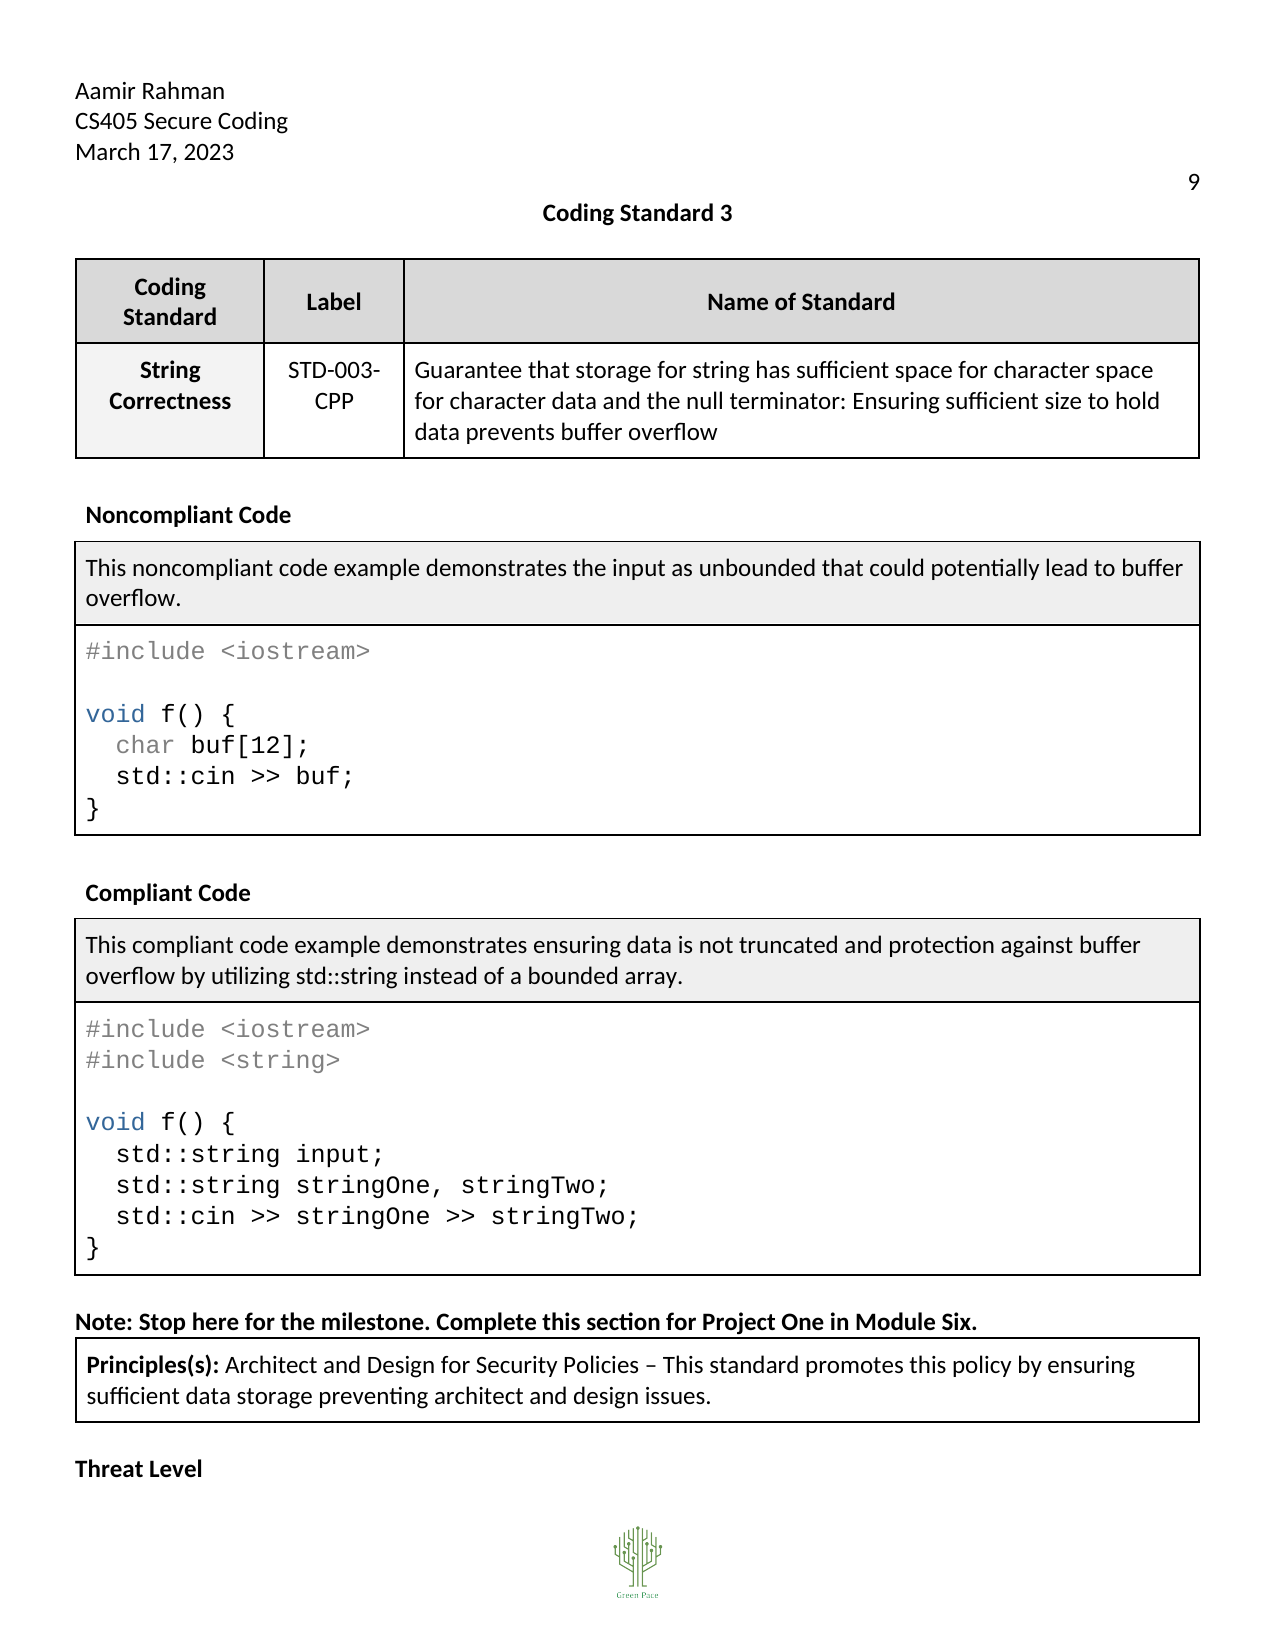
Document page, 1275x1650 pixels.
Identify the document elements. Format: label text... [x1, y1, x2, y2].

table_cell This noncompliant code example demonstrates the input as unbounded that could potentially lead to buffer overflow. [76, 542, 1199, 623]
table_cell STD-003-CPP [265, 344, 403, 457]
table_header Principles(s): Architect and Design for Security Policies – This standard promotes this policy by ensuring sufficient data storage preventing architect and design issues. [77, 1339, 1198, 1421]
table_cell String Correctness [77, 344, 263, 457]
text Note: Stop here for the milestone. Complete this section for Project One in Module Six. [75, 1306, 1200, 1337]
table_cell Guarantee that storage for string has sufficient space for character space for character data and the null terminator: Ensuring sufficient size to hold data prevents buffer overflow [405, 344, 1198, 457]
table_cell #include <iostream> #include <string> void f() { std::string input; std::string stringOne, stringTwo; std::cin >> stringOne >> stringTwo; } [76, 1003, 1199, 1274]
table_header Noncompliant Code [75, 489, 1200, 541]
table_header Label [265, 260, 403, 342]
text Threat Level [75, 1453, 1200, 1484]
table_cell #include <iostream> void f() { char buf[12]; std::cin >> buf; } [76, 626, 1199, 834]
picture [605, 1521, 670, 1606]
table_cell This compliant code example demonstrates ensuring data is not truncated and protection against buffer overflow by utilizing std::string instead of a bounded array. [76, 919, 1199, 1001]
table_header Coding Standard [77, 260, 263, 342]
table_header Compliant Code [75, 866, 1200, 918]
subtitle Coding Standard 3 [75, 197, 1200, 228]
table_header Name of Standard [405, 260, 1198, 342]
